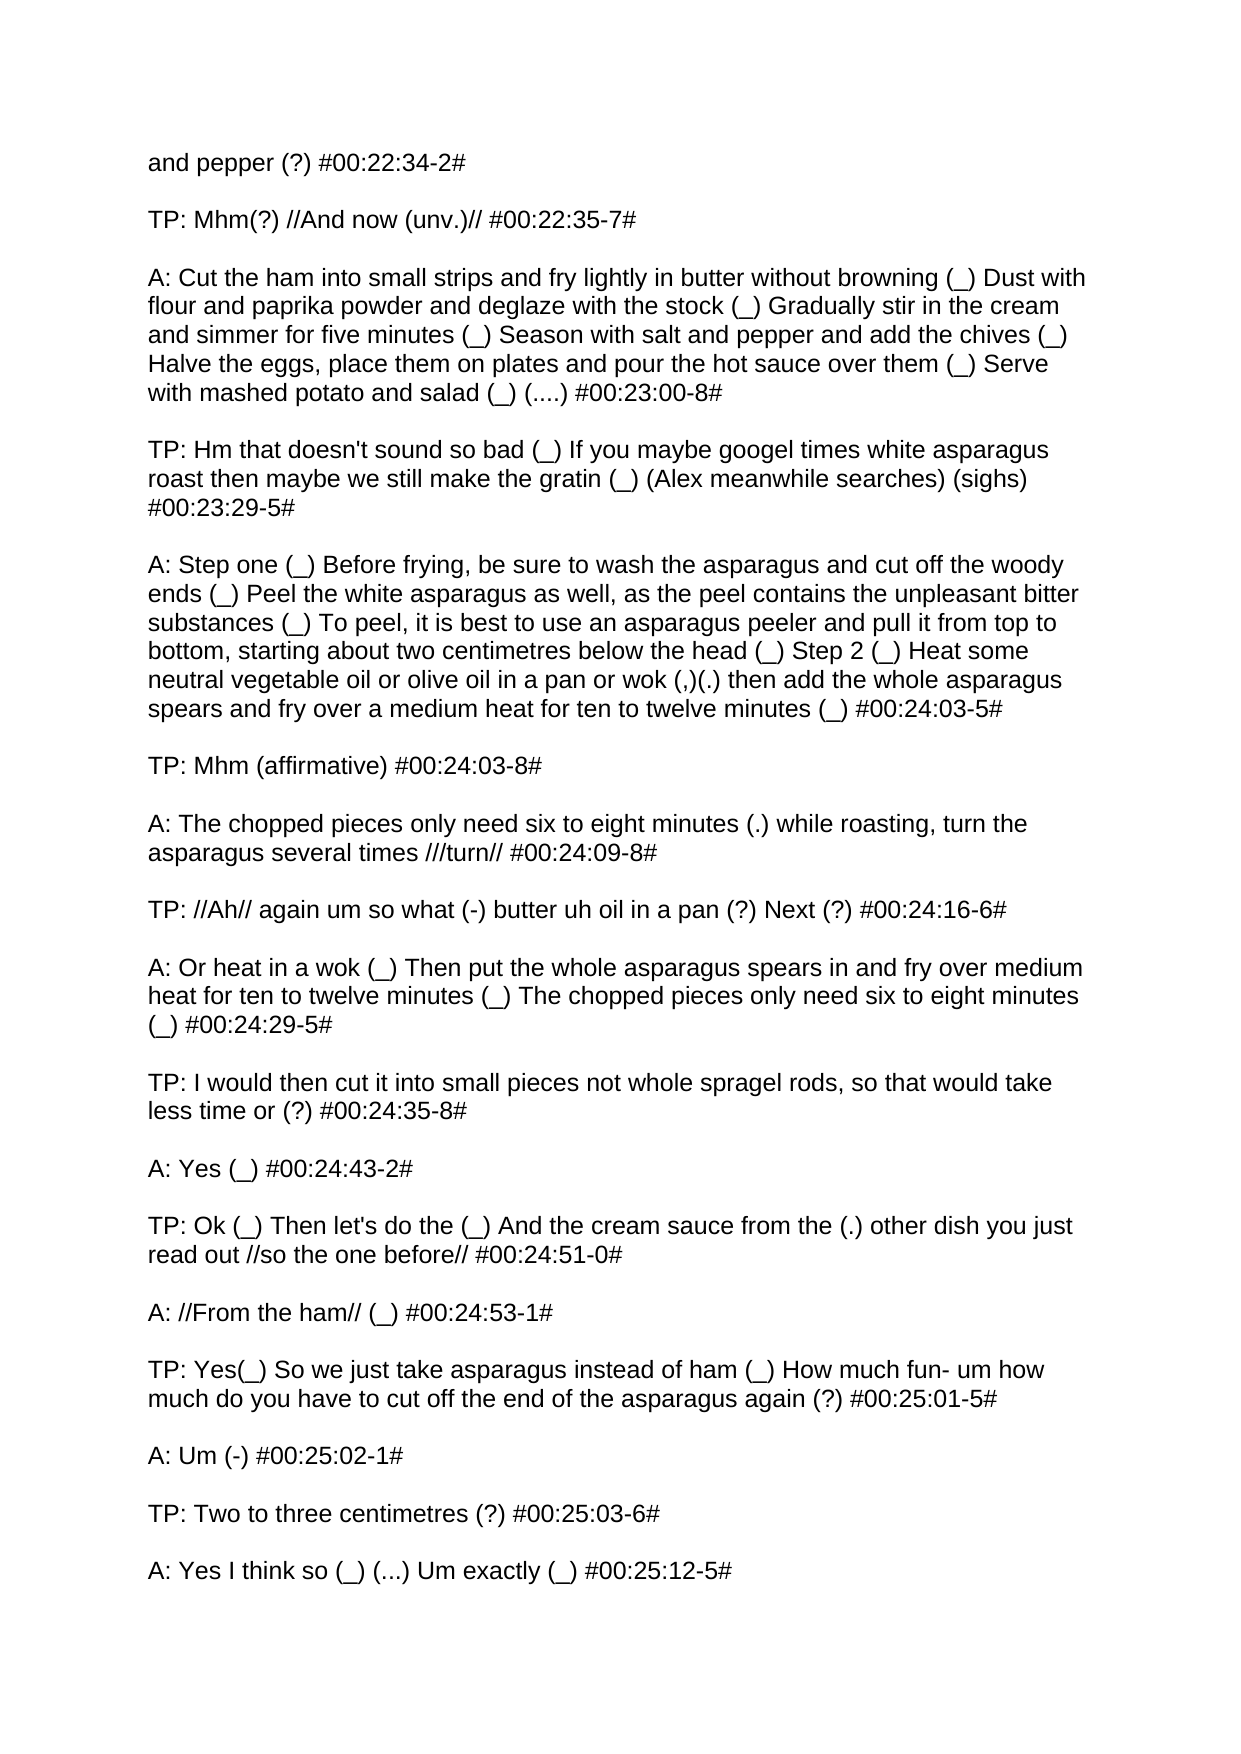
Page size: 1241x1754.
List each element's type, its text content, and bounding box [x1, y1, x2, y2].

text A: Yes I think so (_) (...) Um exactly (_) #00:25:12-5# [148, 1556, 1093, 1585]
text A: The chopped pieces only need six to eight minutes (.) while roasting, turn the asparagus several times ///turn// #00:24:09-8# [148, 809, 1093, 866]
text A: Um (-) #00:25:02-1# [148, 1441, 1093, 1470]
text A: Cut the ham into small strips and fry lightly in butter without browning (_) Dust with flour and paprika powder and deglaze with the stock (_) Gradually stir in the cream and simmer for five minutes (_) Season with salt and pepper and add the chives (_) Halve the eggs, place them on plates and pour the hot sauce over them (_) Serve with mashed potato and salad (_) (....) #00:23:00-8# [148, 263, 1093, 406]
text TP: Yes(_) So we just take asparagus instead of ham (_) How much fun- um how much do you have to cut off the end of the asparagus again (?) #00:25:01-5# [148, 1355, 1093, 1413]
text TP: I would then cut it into small pieces not whole spragel rods, so that would take less time or (?) #00:24:35-8# [148, 1068, 1093, 1125]
text TP: Ok (_) Then let's do the (_) And the cream sauce from the (.) other dish you just read out //so the one before// #00:24:51-0# [148, 1211, 1093, 1269]
text A: Yes (_) #00:24:43-2# [148, 1154, 1093, 1183]
text TP: Two to three centimetres (?) #00:25:03-6# [148, 1499, 1093, 1528]
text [148, 148, 1093, 176]
text TP: Mhm(?) //And now (unv.)// #00:22:35-7# [148, 205, 1093, 234]
text TP: //Ah// again um so what (-) butter uh oil in a pan (?) Next (?) #00:24:16-6# [148, 895, 1093, 924]
text A: //From the ham// (_) #00:24:53-1# [148, 1298, 1093, 1326]
text A: Step one (_) Before frying, be sure to wash the asparagus and cut off the woody ends (_) Peel the white asparagus as well, as the peel contains the unpleasant bitter substances (_) To peel, it is best to use an asparagus peeler and pull it from top to bottom, starting about two centimetres below the head (_) Step 2 (_) Heat some neutral vegetable oil or olive oil in a pan or wok (,)(.) then add the whole asparagus spears and fry over a medium heat for ten to twelve minutes (_) #00:24:03-5# [148, 550, 1093, 723]
text A: Or heat in a wok (_) Then put the whole asparagus spears in and fry over medium heat for ten to twelve minutes (_) The chopped pieces only need six to eight minutes (_) #00:24:29-5# [148, 953, 1093, 1039]
text TP: Mhm (affirmative) #00:24:03-8# [148, 751, 1093, 780]
text TP: Hm that doesn't sound so bad (_) If you maybe googel times white asparagus roast then maybe we still make the gratin (_) (Alex meanwhile searches) (sighs) #00:23:29-5# [148, 435, 1093, 521]
